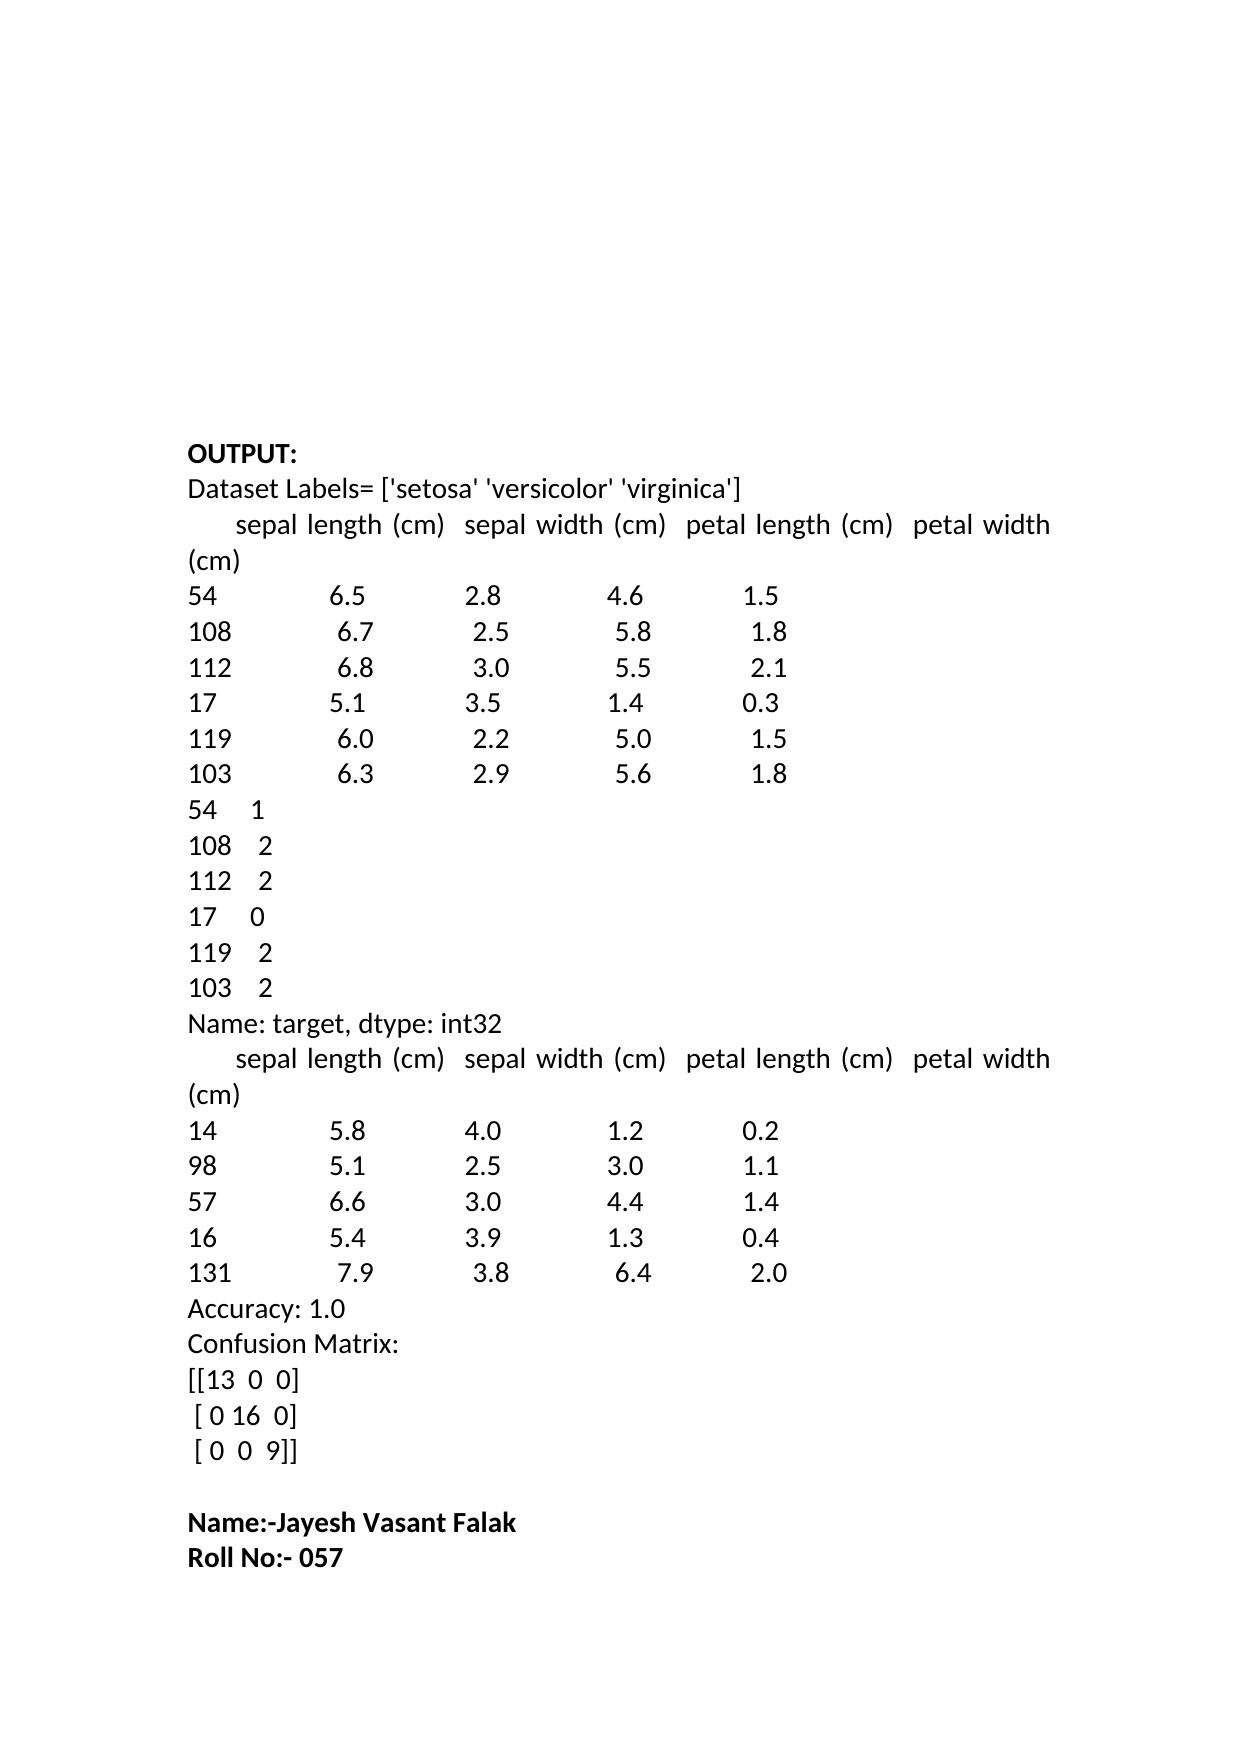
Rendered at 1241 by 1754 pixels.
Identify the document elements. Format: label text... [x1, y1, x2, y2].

text 17 5.1 3.5 1.4 0.3 [187, 684, 1053, 720]
text OUTPUT: [187, 435, 1053, 471]
text 119 2 [187, 934, 1053, 969]
text 108 6.7 2.5 5.8 1.8 [187, 613, 1053, 649]
text Dataset Labels= ['setosa' 'versicolor' 'virginica'] [187, 471, 1053, 506]
text sepal length (cm) sepal width (cm) petal length (cm) petal width (cm) [187, 506, 1053, 577]
text 16 5.4 3.9 1.3 0.4 [187, 1219, 1053, 1254]
text 119 6.0 2.2 5.0 1.5 [187, 720, 1053, 756]
text 54 1 [187, 791, 1053, 827]
text 112 6.8 3.0 5.5 2.1 [187, 649, 1053, 684]
text Name: target, dtype: int32 [187, 1005, 1053, 1041]
text 112 2 [187, 862, 1053, 898]
text [[13 0 0] [187, 1361, 1053, 1397]
text Accuracy: 1.0 [187, 1290, 1053, 1326]
text sepal length (cm) sepal width (cm) petal length (cm) petal width (cm) [187, 1041, 1053, 1112]
text 57 6.6 3.0 4.4 1.4 [187, 1183, 1053, 1219]
text 103 6.3 2.9 5.6 1.8 [187, 756, 1053, 791]
text [ 0 16 0] [187, 1397, 1053, 1432]
text Name:-Jayesh Vasant Falak [187, 1504, 1053, 1539]
text [ 0 0 9]] [187, 1432, 1053, 1468]
text 103 2 [187, 969, 1053, 1005]
text Confusion Matrix: [187, 1326, 1053, 1361]
text 17 0 [187, 898, 1053, 934]
text Roll No:- 057 [187, 1539, 1053, 1575]
text 54 6.5 2.8 4.6 1.5 [187, 577, 1053, 613]
text 98 5.1 2.5 3.0 1.1 [187, 1147, 1053, 1183]
text 14 5.8 4.0 1.2 0.2 [187, 1112, 1053, 1147]
text 131 7.9 3.8 6.4 2.0 [187, 1254, 1053, 1290]
text 108 2 [187, 827, 1053, 862]
